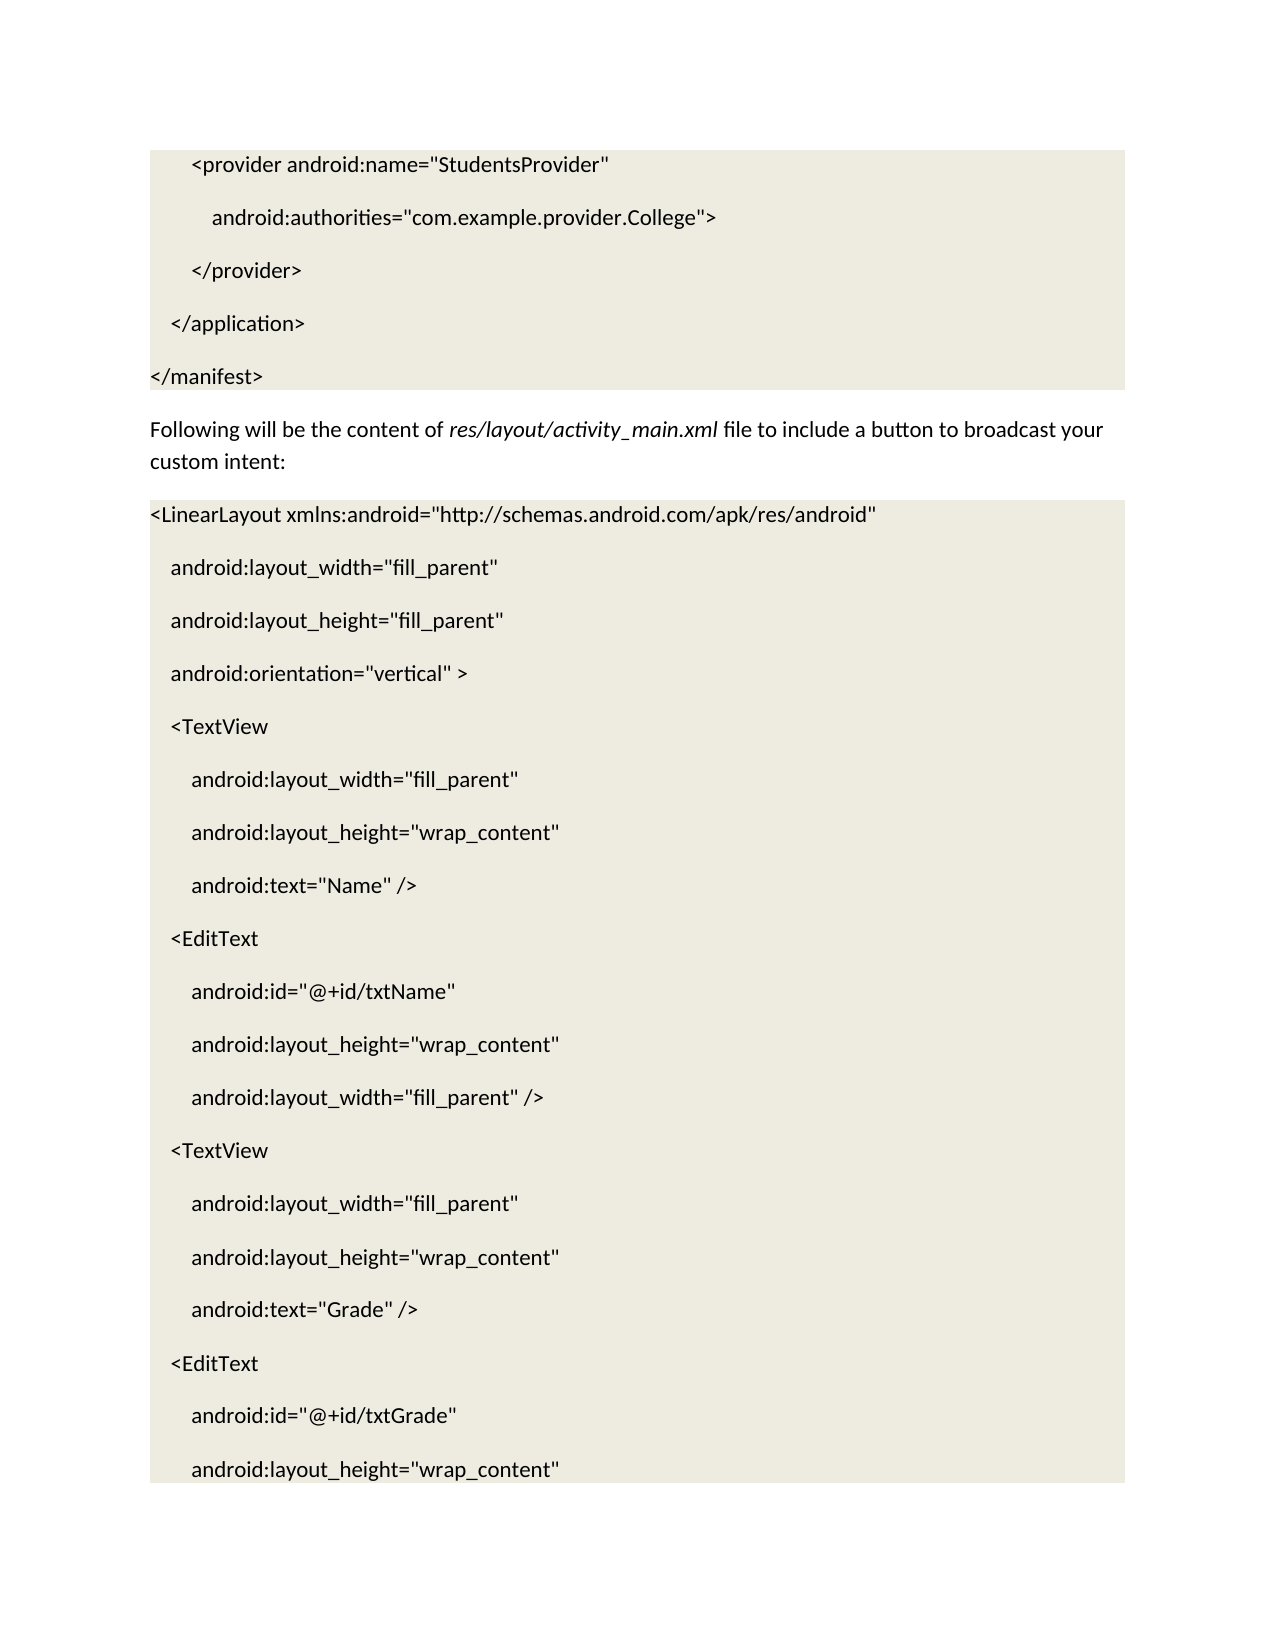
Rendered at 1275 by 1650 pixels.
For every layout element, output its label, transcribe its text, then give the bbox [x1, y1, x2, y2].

text android:id="@+id/txtGrade" [150, 1402, 1125, 1430]
text </application> [150, 309, 1125, 337]
text android:layout_width="fill_parent" [150, 553, 1125, 581]
text <LinearLayout xmlns:android="http://schemas.android.com/apk/res/android" [150, 500, 1125, 528]
text android:authorities="com.example.provider.College"> [150, 203, 1125, 231]
text <EditText [150, 924, 1125, 952]
text <TextView [150, 1137, 1125, 1164]
text <provider android:name="StudentsProvider" [150, 150, 1125, 178]
text android:layout_width="fill_parent" [150, 765, 1125, 793]
text android:id="@+id/txtName" [150, 977, 1125, 1006]
text <EditText [150, 1349, 1125, 1377]
text <TextView [150, 712, 1125, 740]
text android:text="Grade" /> [150, 1296, 1125, 1324]
text </provider> [150, 256, 1125, 284]
text android:layout_height="wrap_content" [150, 1031, 1125, 1058]
text android:layout_height="fill_parent" [150, 606, 1125, 634]
text android:layout_width="fill_parent" [150, 1189, 1125, 1218]
text Following will be the content of res/layout/activity_main.xml file to include a button to broadcast your custom intent: [150, 415, 1125, 475]
text android:layout_height="wrap_content" [150, 1243, 1125, 1271]
text android:layout_height="wrap_content" [150, 1455, 1125, 1483]
text android:text="Name" /> [150, 871, 1125, 899]
text android:layout_height="wrap_content" [150, 818, 1125, 846]
text </manifest> [150, 362, 1125, 390]
text android:orientation="vertical" > [150, 659, 1125, 687]
text android:layout_width="fill_parent" /> [150, 1083, 1125, 1112]
